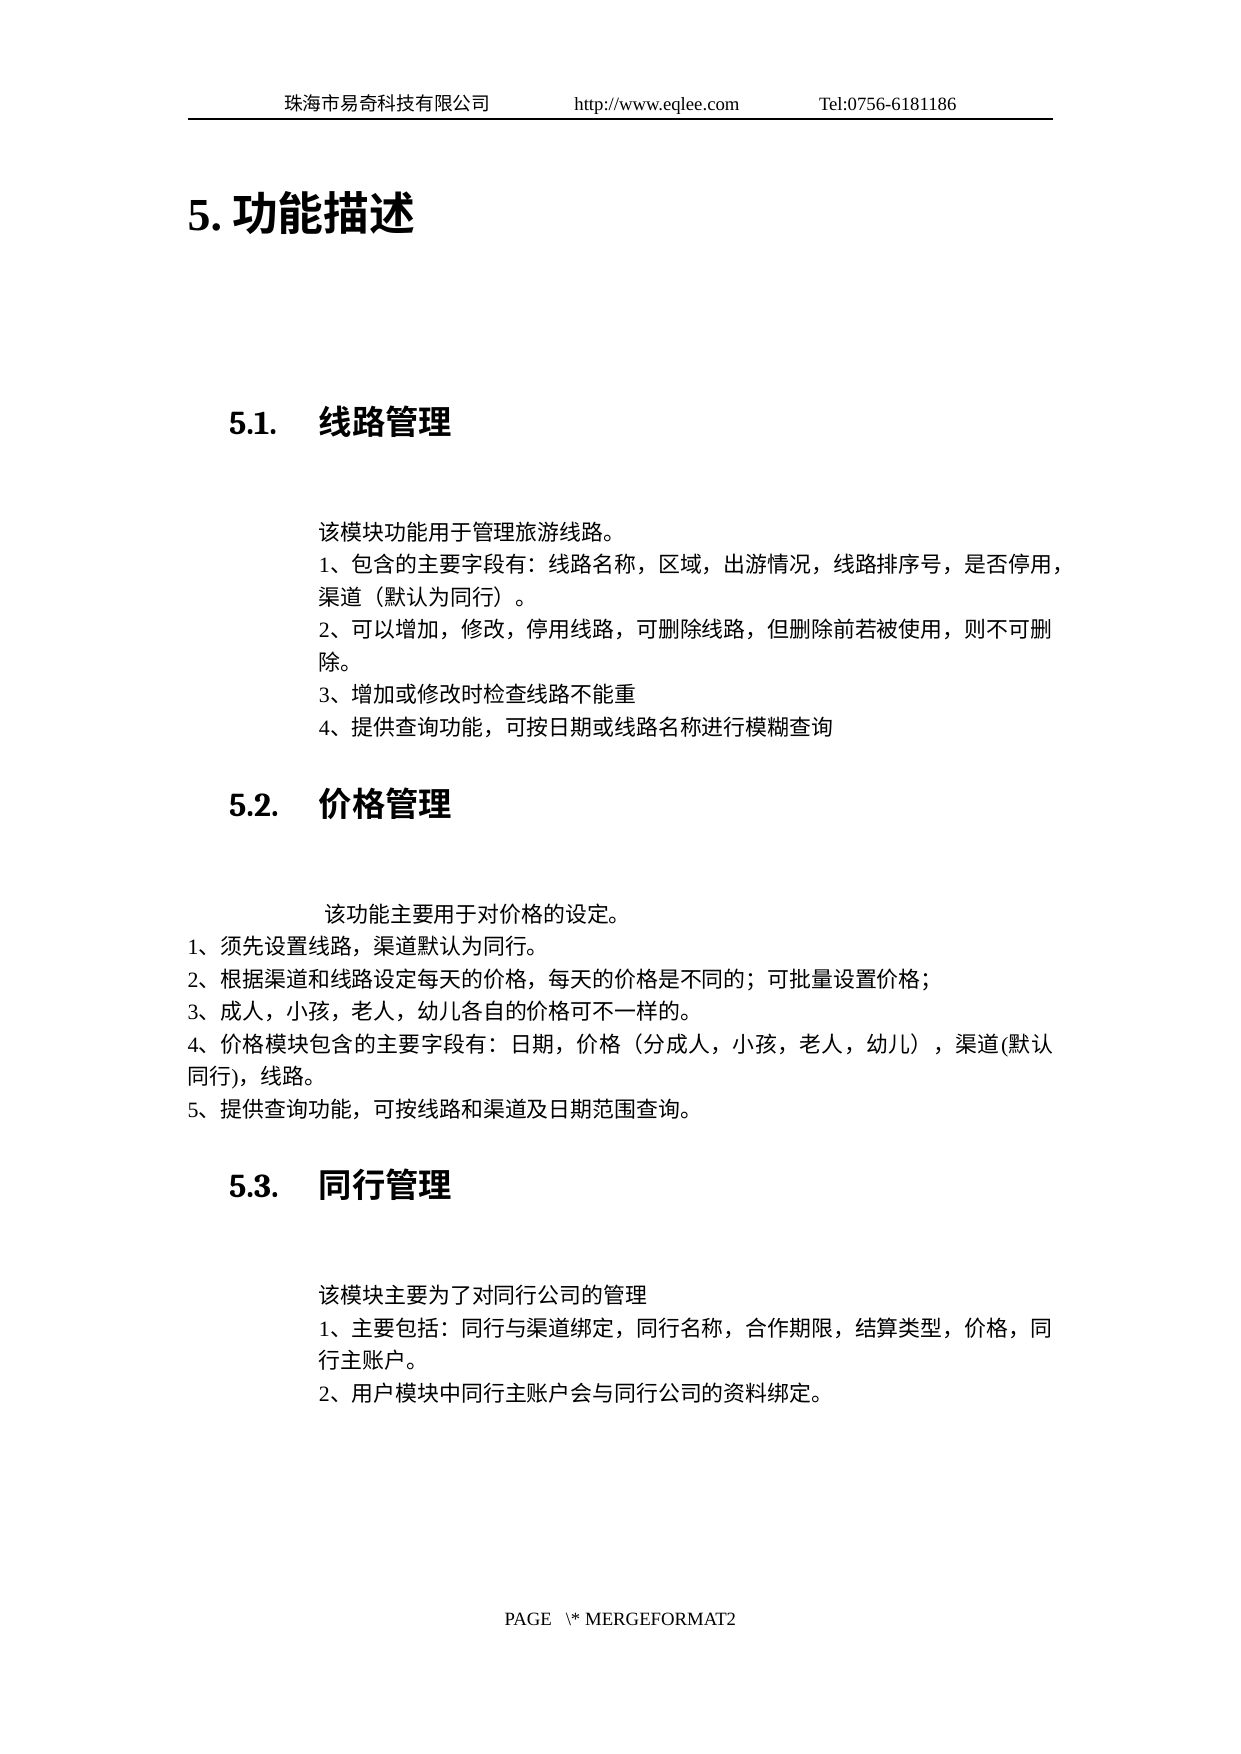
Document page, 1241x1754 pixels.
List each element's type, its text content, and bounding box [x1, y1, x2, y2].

list 用户模块中同行主账户会与同行公司的资料绑定。 [319, 1376, 1053, 1408]
subtitle 功能描述 [187, 162, 1053, 259]
list 主要包括：同行与渠道绑定，同行名称，合作期限，结算类型，价格，同行主账户。 [319, 1311, 1053, 1376]
list 可以增加，修改，停用线路，可删除线路，但删除前若被使用，则不可删除。 [319, 612, 1053, 677]
list 增加或修改时检查线路不能重 [319, 677, 1053, 709]
list 价格模块包含的主要字段有：日期，价格（分成人，小孩，老人，幼儿），渠道(默认同行)，线路。 [187, 1026, 1053, 1091]
list 须先设置线路，渠道默认为同行。 [187, 929, 1053, 961]
list 提供查询功能，可按日期或线路名称进行模糊查询 [275, 709, 1053, 742]
list 提供查询功能，可按线路和渠道及日期范围查询。 [187, 1091, 1053, 1124]
list 该模块主要为了对同行公司的管理 [319, 1278, 1053, 1311]
subtitle 同行管理 [229, 1151, 1053, 1216]
list 包含的主要字段有：线路名称，区域，出游情况，线路排序号，是否停用，渠道（默认为同行）。 [319, 547, 1053, 612]
list 根据渠道和线路设定每天的价格，每天的价格是不同的；可批量设置价格； [187, 961, 1053, 994]
text 该功能主要用于对价格的设定。 [275, 896, 1053, 929]
subtitle 价格管理 [229, 769, 1053, 834]
subtitle 线路管理 [229, 387, 1053, 452]
list 成人，小孩，老人，幼儿各自的价格可不一样的。 [187, 994, 1053, 1026]
text 该模块功能用于管理旅游线路。 [275, 514, 1053, 547]
